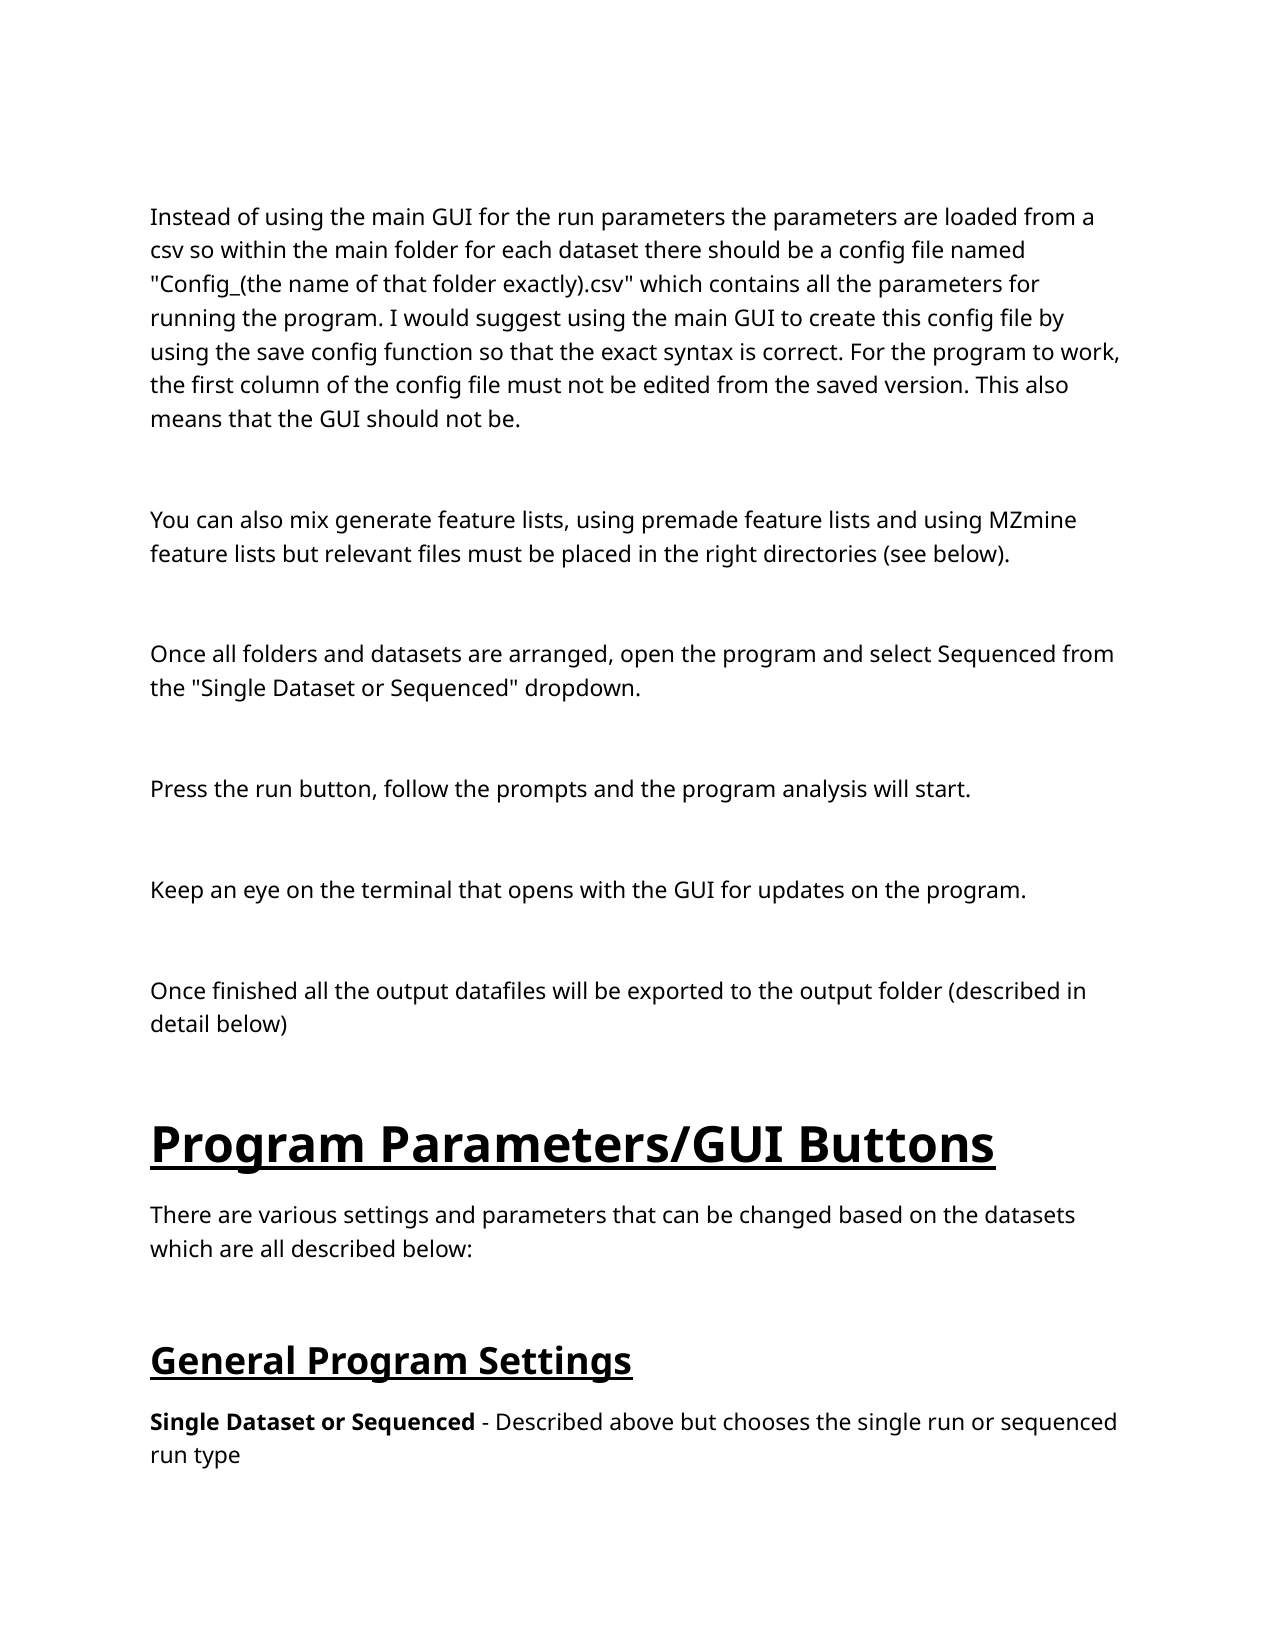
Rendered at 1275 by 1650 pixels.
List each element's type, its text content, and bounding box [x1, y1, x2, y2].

text Once finished all the output datafiles will be exported to the output folder (described in detail below) [150, 974, 1125, 1039]
text Instead of using the main GUI for the run parameters the parameters are loaded from a csv so within the main folder for each dataset there should be a config file named "Config_(the name of that folder exactly).csv" which contains all the parameters for running the program. I would suggest using the main GUI to create this config file by using the save config function so that the exact syntax is correct. For the program to work, the first column of the config file must not be edited from the saved version. This also means that the GUI should not be. [150, 200, 1125, 434]
text Once all folders and datasets are arranged, open the program and select Sequenced from the "Single Dataset or Sequenced" dropdown. [150, 638, 1125, 703]
text Single Dataset or Sequenced - Described above but chooses the single run or sequenced run type [150, 1406, 1125, 1471]
text General Program Settings [150, 1334, 1125, 1385]
text Press the run button, follow the prompts and the program analysis will start. [150, 773, 1125, 804]
text Keep an eye on the terminal that opens with the GUI for updates on the program. [150, 874, 1125, 905]
text There are various settings and parameters that can be changed based on the datasets which are all described below: [150, 1199, 1125, 1264]
text Program Parameters/GUI Buttons [150, 1109, 1125, 1177]
text You can also mix generate feature lists, using premade feature lists and using MZmine feature lists but relevant files must be placed in the right directories (see below). [150, 504, 1125, 569]
